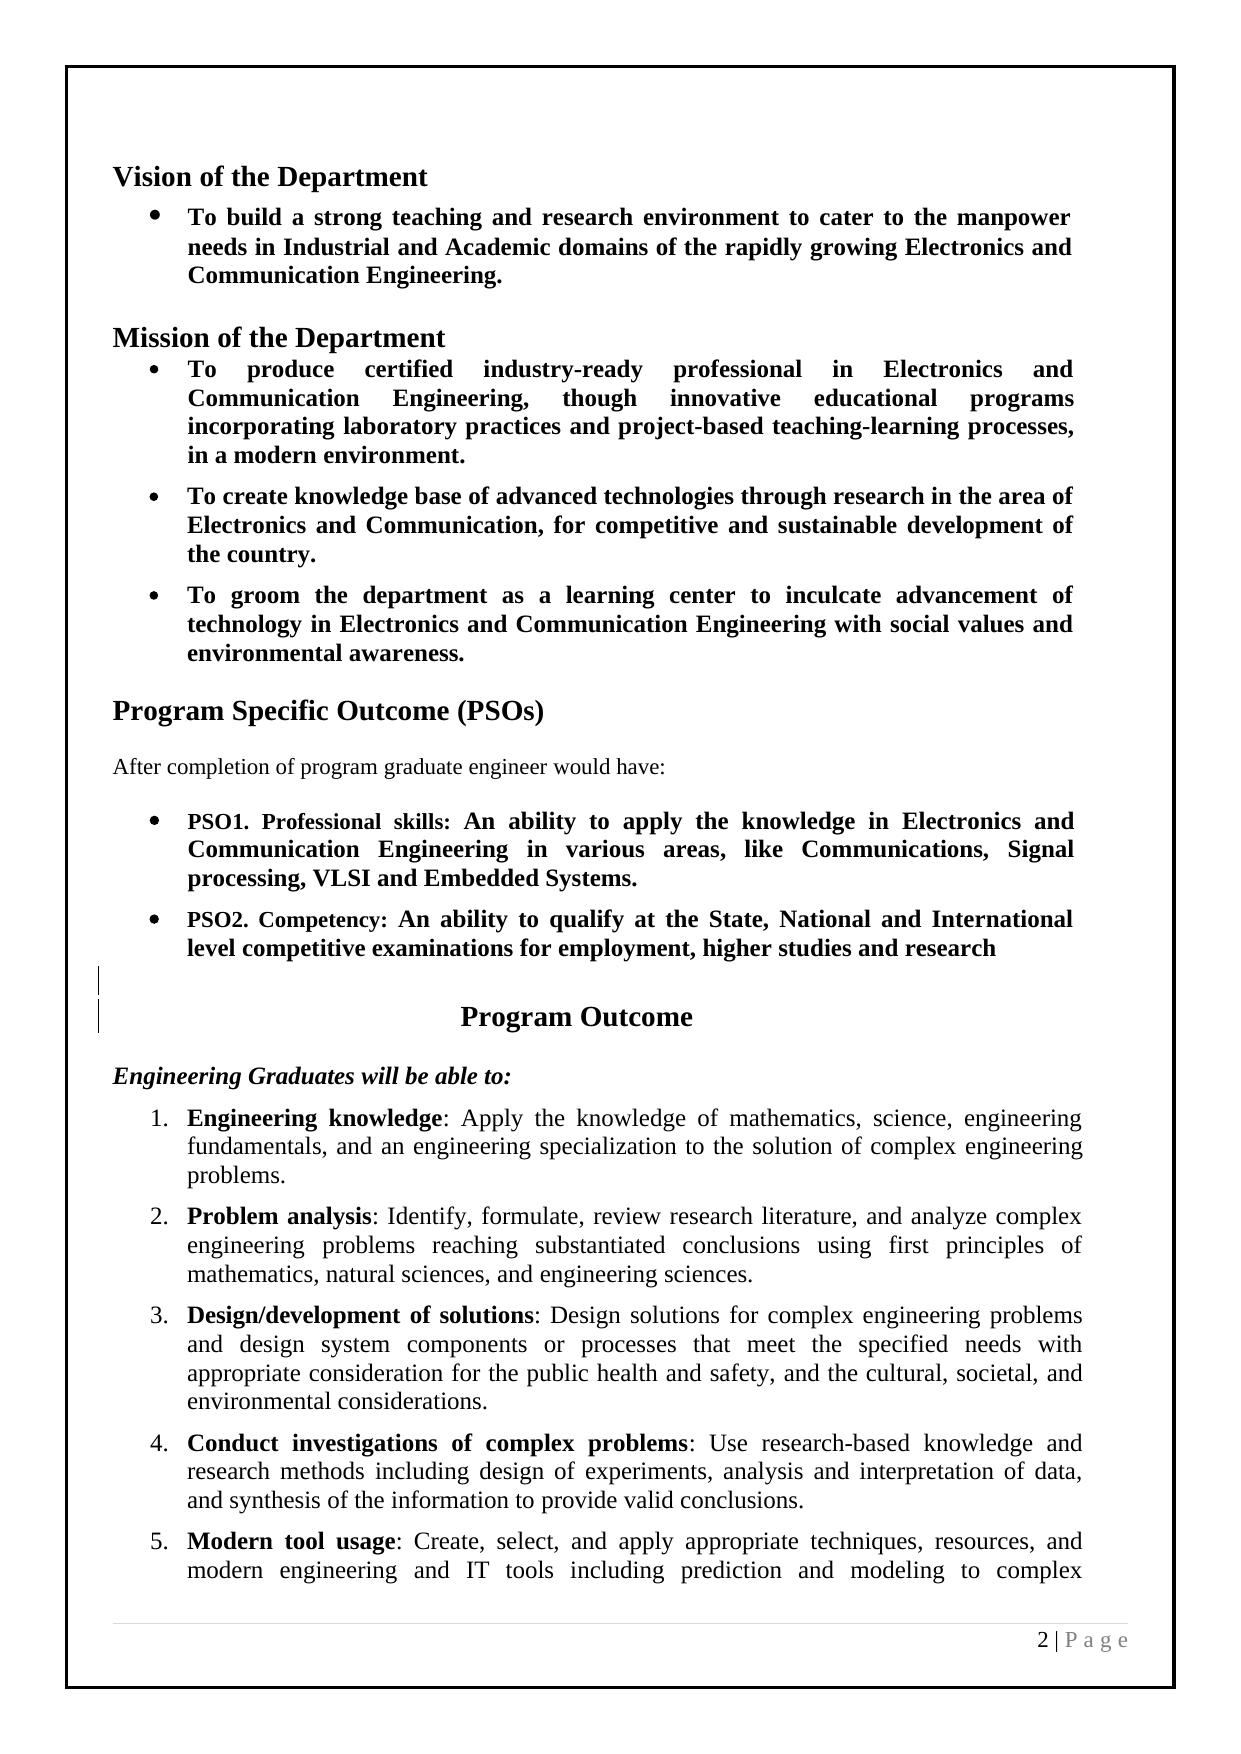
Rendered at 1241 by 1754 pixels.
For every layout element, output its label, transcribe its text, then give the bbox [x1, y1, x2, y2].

list PSO2. Competency: An ability to qualify at the State, National and International level competitive examinations for employment, higher studies and research [150, 904, 1074, 962]
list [150, 1526, 1083, 1584]
list To produce certified industry-ready professional in Electronics and Communication Engineering, though innovative educational programs incorporating laboratory practices and project-based teaching-learning processes, in a modern environment. [150, 354, 1074, 469]
subtitle To build a strong teaching and research environment to cater to the manpower needs in Industrial and Academic domains of the rapidly growing Electronics and Communication Engineering. [150, 202, 1072, 289]
subtitle Program Outcome [186, 999, 967, 1033]
list Engineering knowledge: Apply the knowledge of mathematics, science, engineering fundamentals, and an engineering specialization to the solution of complex engineering problems. [150, 1103, 1083, 1189]
list Problem analysis: Identify, formulate, review research literature, and analyze complex engineering problems reaching substantiated conclusions using first principles of mathematics, natural sciences, and engineering sciences. [150, 1201, 1083, 1288]
list To create knowledge base of advanced technologies through research in the area of Electronics and Communication, for competitive and sustainable development of the country. [150, 481, 1074, 568]
subtitle Mission of the Department [112, 320, 1128, 354]
text Engineering Graduates will be able to: [112, 1061, 1128, 1090]
list Design/development of solutions: Design solutions for complex engineering problems and design system components or processes that meet the specified needs with appropriate consideration for the public health and safety, and the cultural, societal, and environmental considerations. [150, 1300, 1083, 1415]
list To groom the department as a learning center to inculcate advancement of technology in Electronics and Communication Engineering with social values and environmental awareness. [150, 580, 1074, 666]
subtitle Vision of the Department [112, 159, 1128, 193]
list Conduct investigations of complex problems: Use research-based knowledge and research methods including design of experiments, analysis and interpretation of data, and synthesis of the information to provide valid conclusions. [150, 1428, 1083, 1514]
list PSO1. Professional skills: An ability to apply the knowledge in Electronics and Communication Engineering in various areas, like Communications, Signal processing, VLSI and Embedded Systems. [150, 806, 1074, 892]
text After completion of program graduate engineer would have: [112, 753, 1128, 779]
subtitle Program Specific Outcome (PSOs) [112, 693, 1128, 727]
